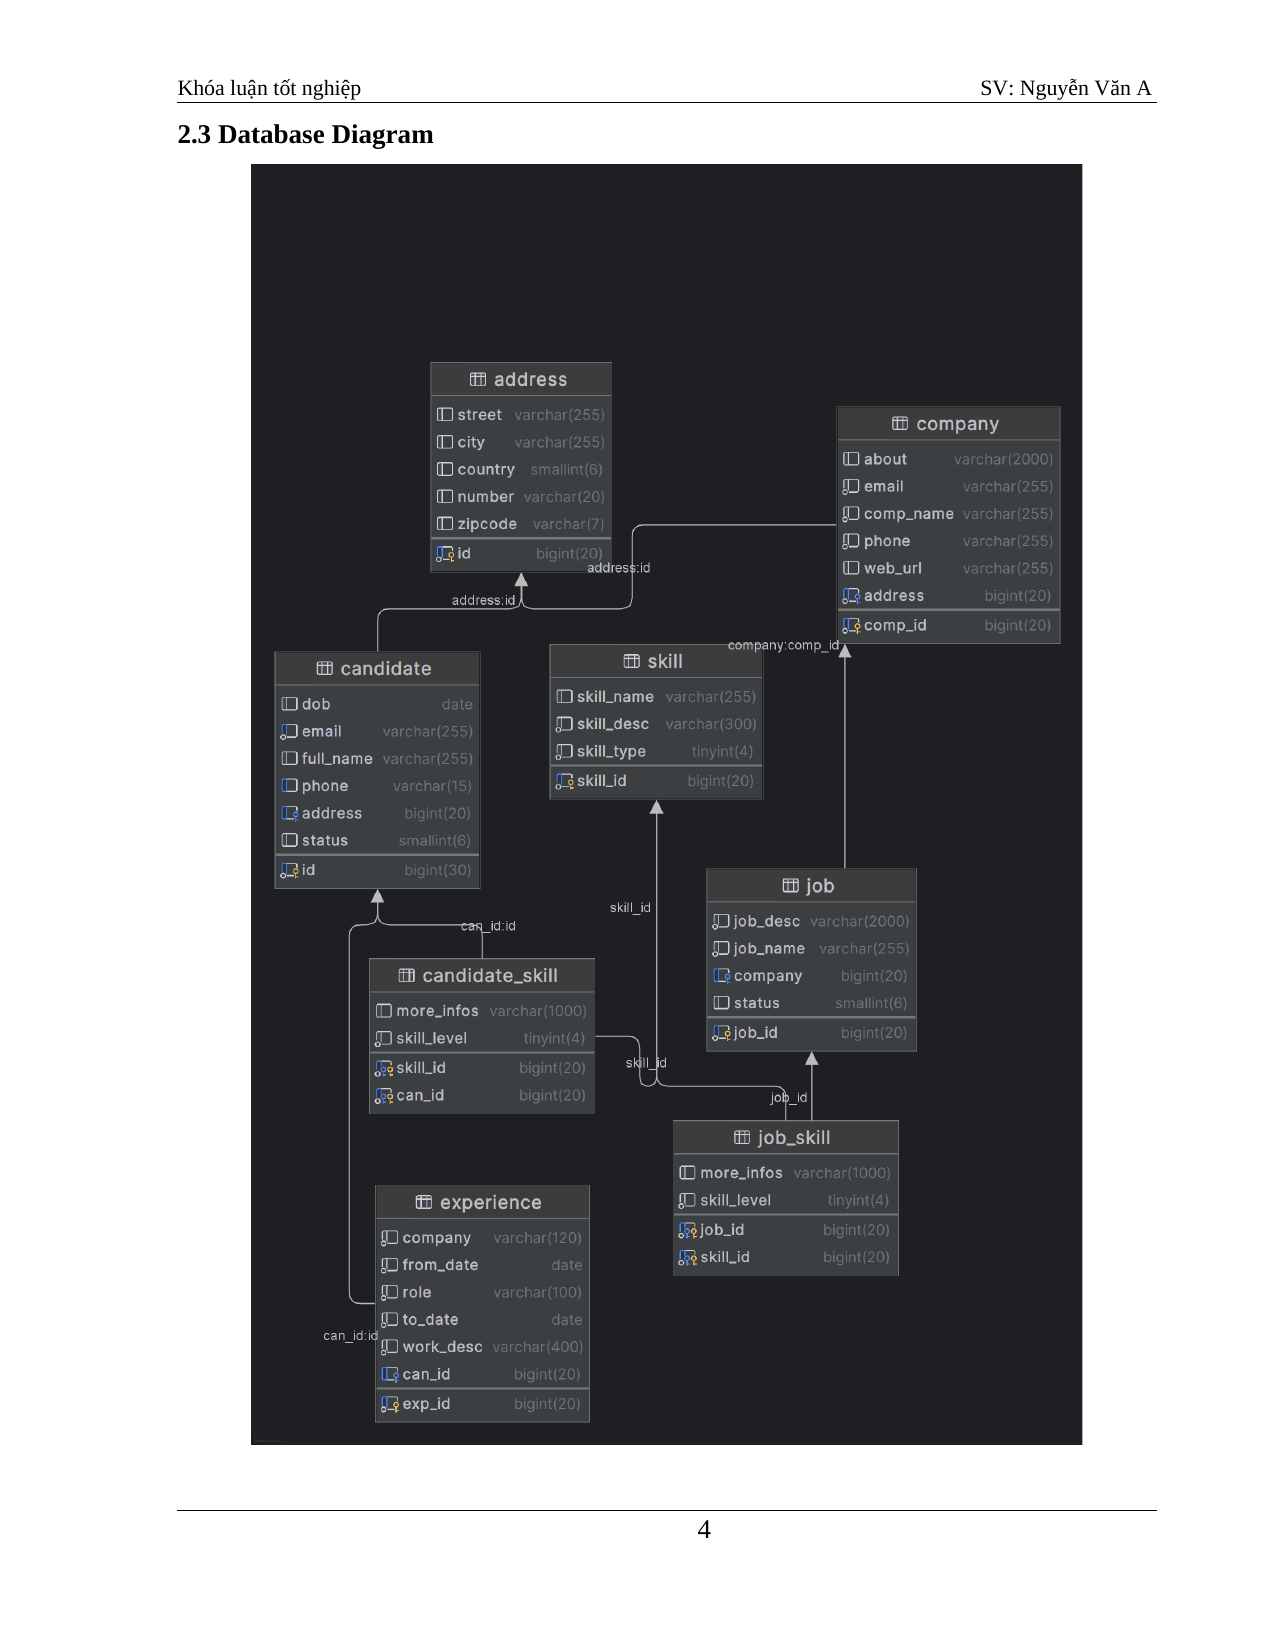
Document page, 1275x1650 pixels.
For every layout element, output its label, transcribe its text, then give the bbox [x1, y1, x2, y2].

subtitle 2.3 Database Diagram [177, 118, 1157, 149]
picture [251, 164, 1083, 1445]
